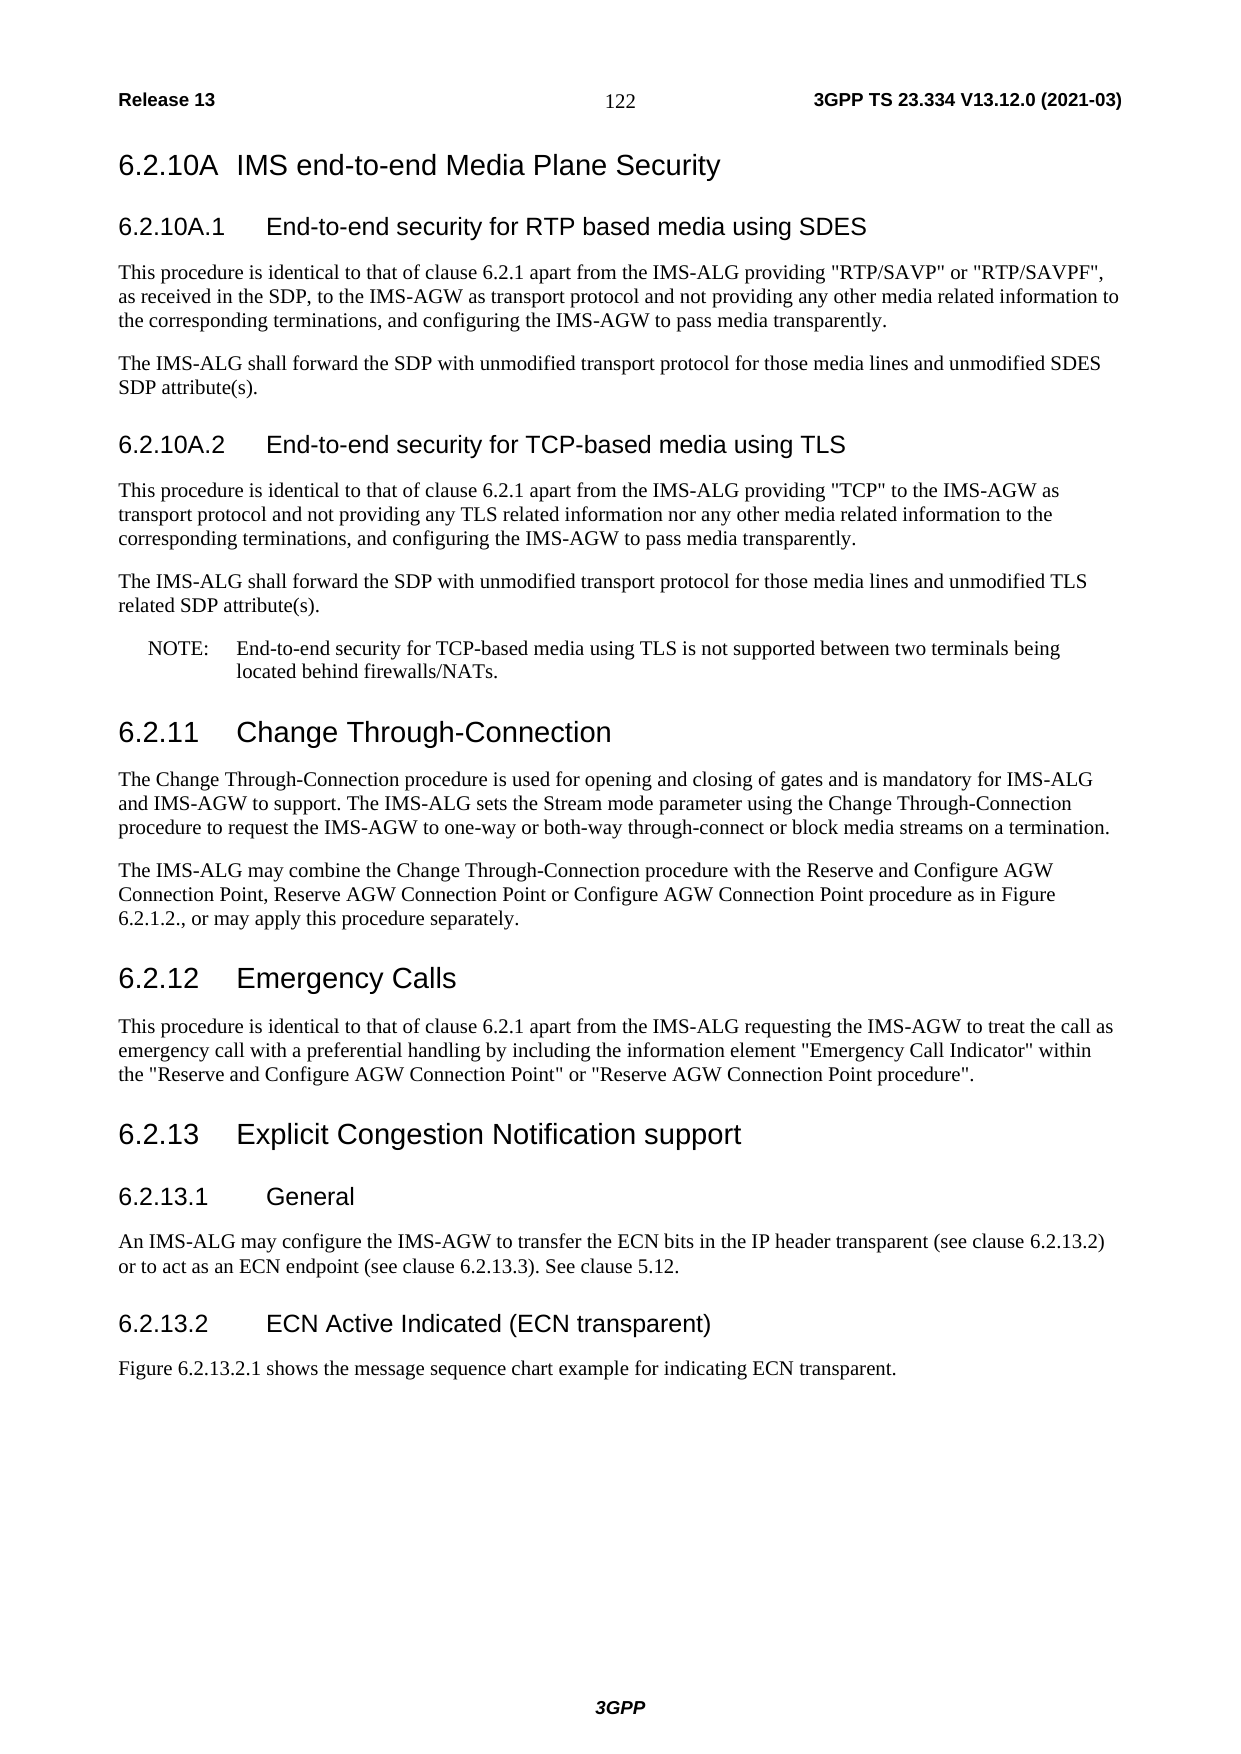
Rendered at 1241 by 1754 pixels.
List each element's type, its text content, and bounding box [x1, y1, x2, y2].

text This procedure is identical to that of clause 6.2.1 apart from the IMS-ALG providing "RTP/SAVP" or "RTP/SAVPF", as received in the SDP, to the IMS-AGW as transport protocol and not providing any other media related information to the corresponding terminations, and configuring the IMS-AGW to pass media transparently. [118, 260, 1122, 332]
text This procedure is identical to that of clause 6.2.1 apart from the IMS-ALG providing "TCP" to the IMS-AGW as transport protocol and not providing any TLS related information nor any other media related information to the corresponding terminations, and configuring the IMS-AGW to pass media transparently. [118, 478, 1122, 550]
text An IMS-ALG may configure the IMS-AGW to transfer the ECN bits in the IP header transparent (see clause 6.2.13.2) or to act as an ECN endpoint (see clause 6.2.13.3). See clause 5.12. [118, 1229, 1122, 1278]
subtitle 6.2.10A.1 End-to-end security for RTP based media using SDES [118, 212, 1122, 241]
subtitle 6.2.13.1 General [118, 1182, 1122, 1211]
subtitle 6.2.13 Explicit Congestion Notification support [118, 1117, 1122, 1151]
text NOTE: End-to-end security for TCP-based media using TLS is not supported between two terminals being located behind firewalls/NATs. [148, 635, 1122, 683]
text The Change Through-Connection procedure is used for opening and closing of gates and is mandatory for IMS-ALG and IMS-AGW to support. The IMS-ALG sets the Stream mode parameter using the Change Through-Connection procedure to request the IMS-AGW to one-way or both-way through-connect or block media streams on a termination. [118, 767, 1122, 839]
subtitle 6.2.12 Emergency Calls [118, 961, 1122, 995]
text The IMS-ALG shall forward the SDP with unmodified transport protocol for those media lines and unmodified SDES SDP attribute(s). [118, 351, 1122, 399]
subtitle 6.2.10A IMS end-to-end Media Plane Security [118, 147, 1122, 181]
text The IMS-ALG may combine the Change Through-Connection procedure with the Reserve and Configure AGW Connection Point, Reserve AGW Connection Point or Configure AGW Connection Point procedure as in Figure 6.2.1.2., or may apply this procedure separately. [118, 858, 1122, 930]
text The IMS-ALG shall forward the SDP with unmodified transport protocol for those media lines and unmodified TLS related SDP attribute(s). [118, 568, 1122, 617]
subtitle 6.2.10A.2 End-to-end security for TCP-based media using TLS [118, 430, 1122, 459]
subtitle 6.2.13.2 ECN Active Indicated (ECN transparent) [118, 1309, 1122, 1338]
text This procedure is identical to that of clause 6.2.1 apart from the IMS-ALG requesting the IMS-AGW to treat the call as emergency call with a preferential handling by including the information element "Emergency Call Indicator" within the "Reserve and Configure AGW Connection Point" or "Reserve AGW Connection Point procedure". [118, 1014, 1122, 1086]
text Figure 6.2.13.2.1 shows the message sequence chart example for indicating ECN transparent. [118, 1356, 1122, 1380]
subtitle 6.2.11 Change Through-Connection [118, 715, 1122, 748]
